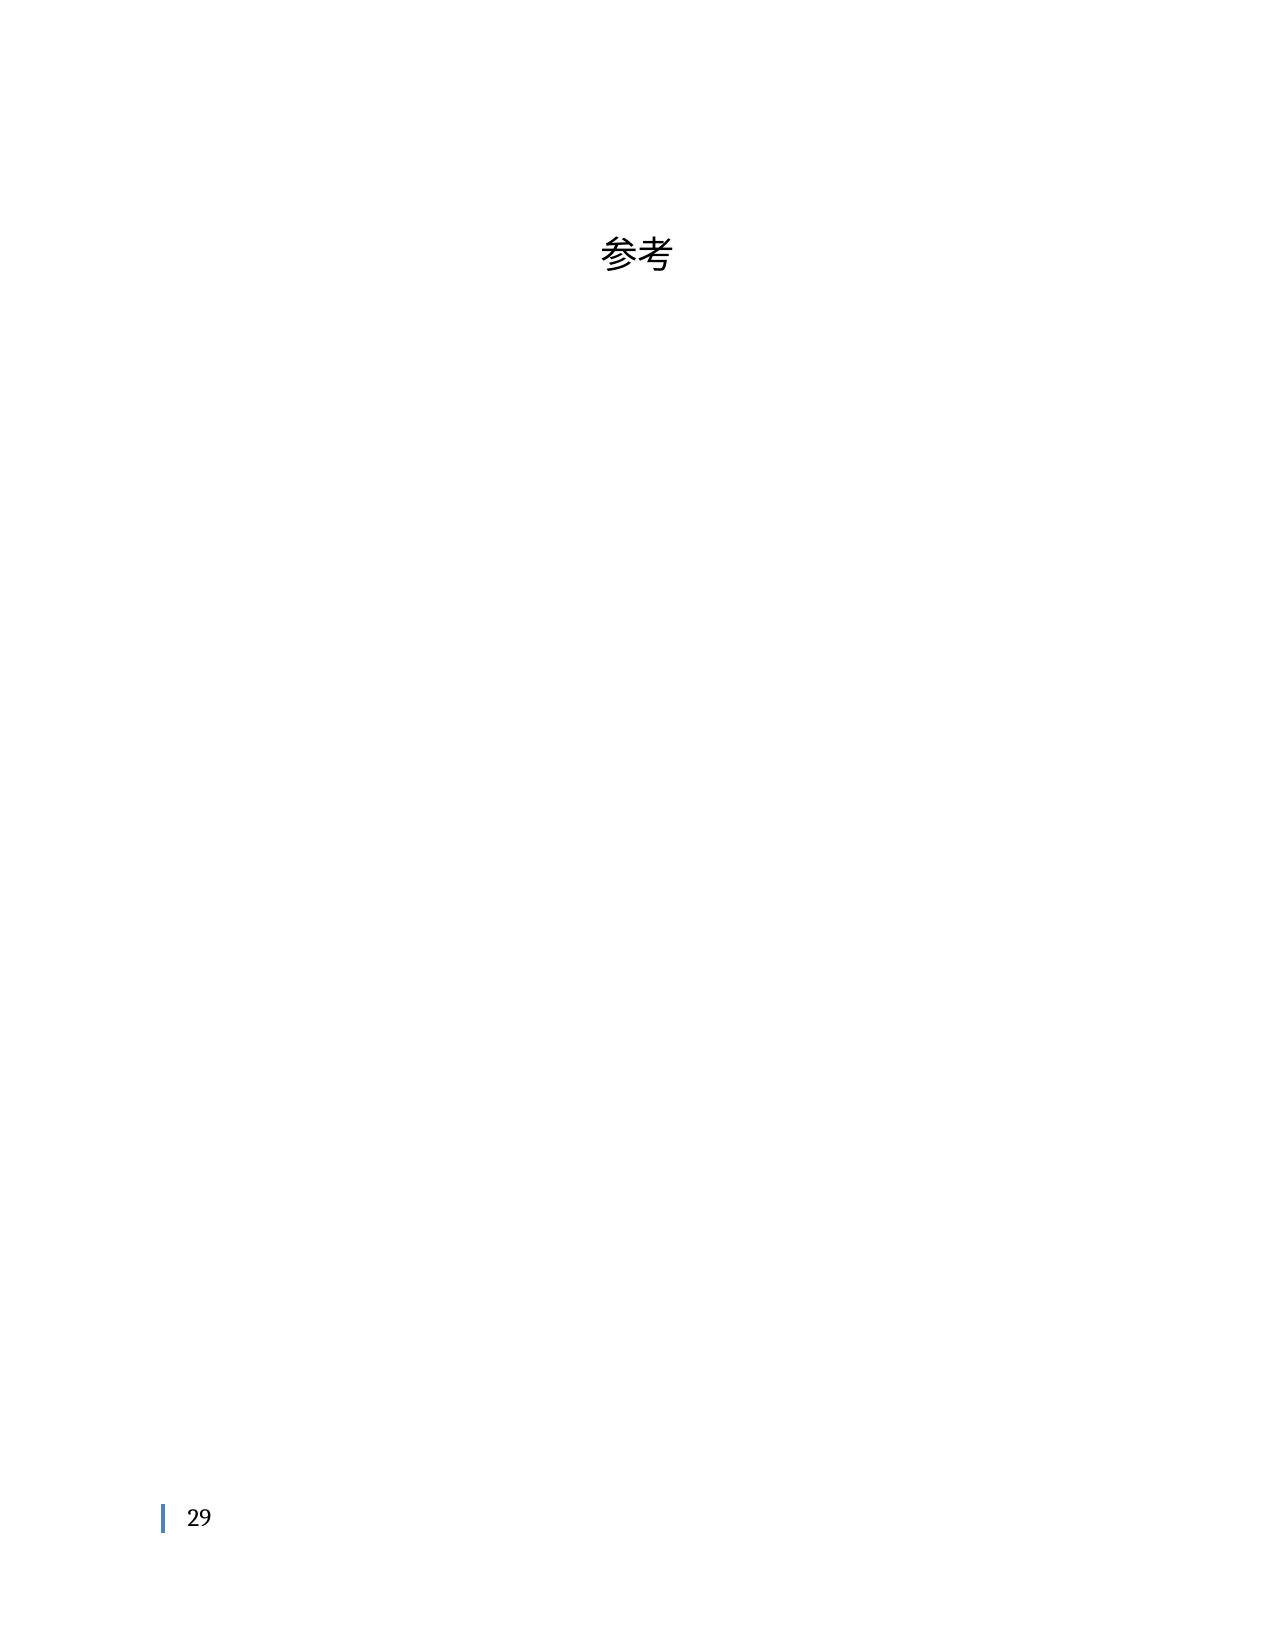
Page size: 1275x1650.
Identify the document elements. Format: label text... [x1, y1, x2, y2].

subtitle 参考 [187, 229, 1087, 280]
